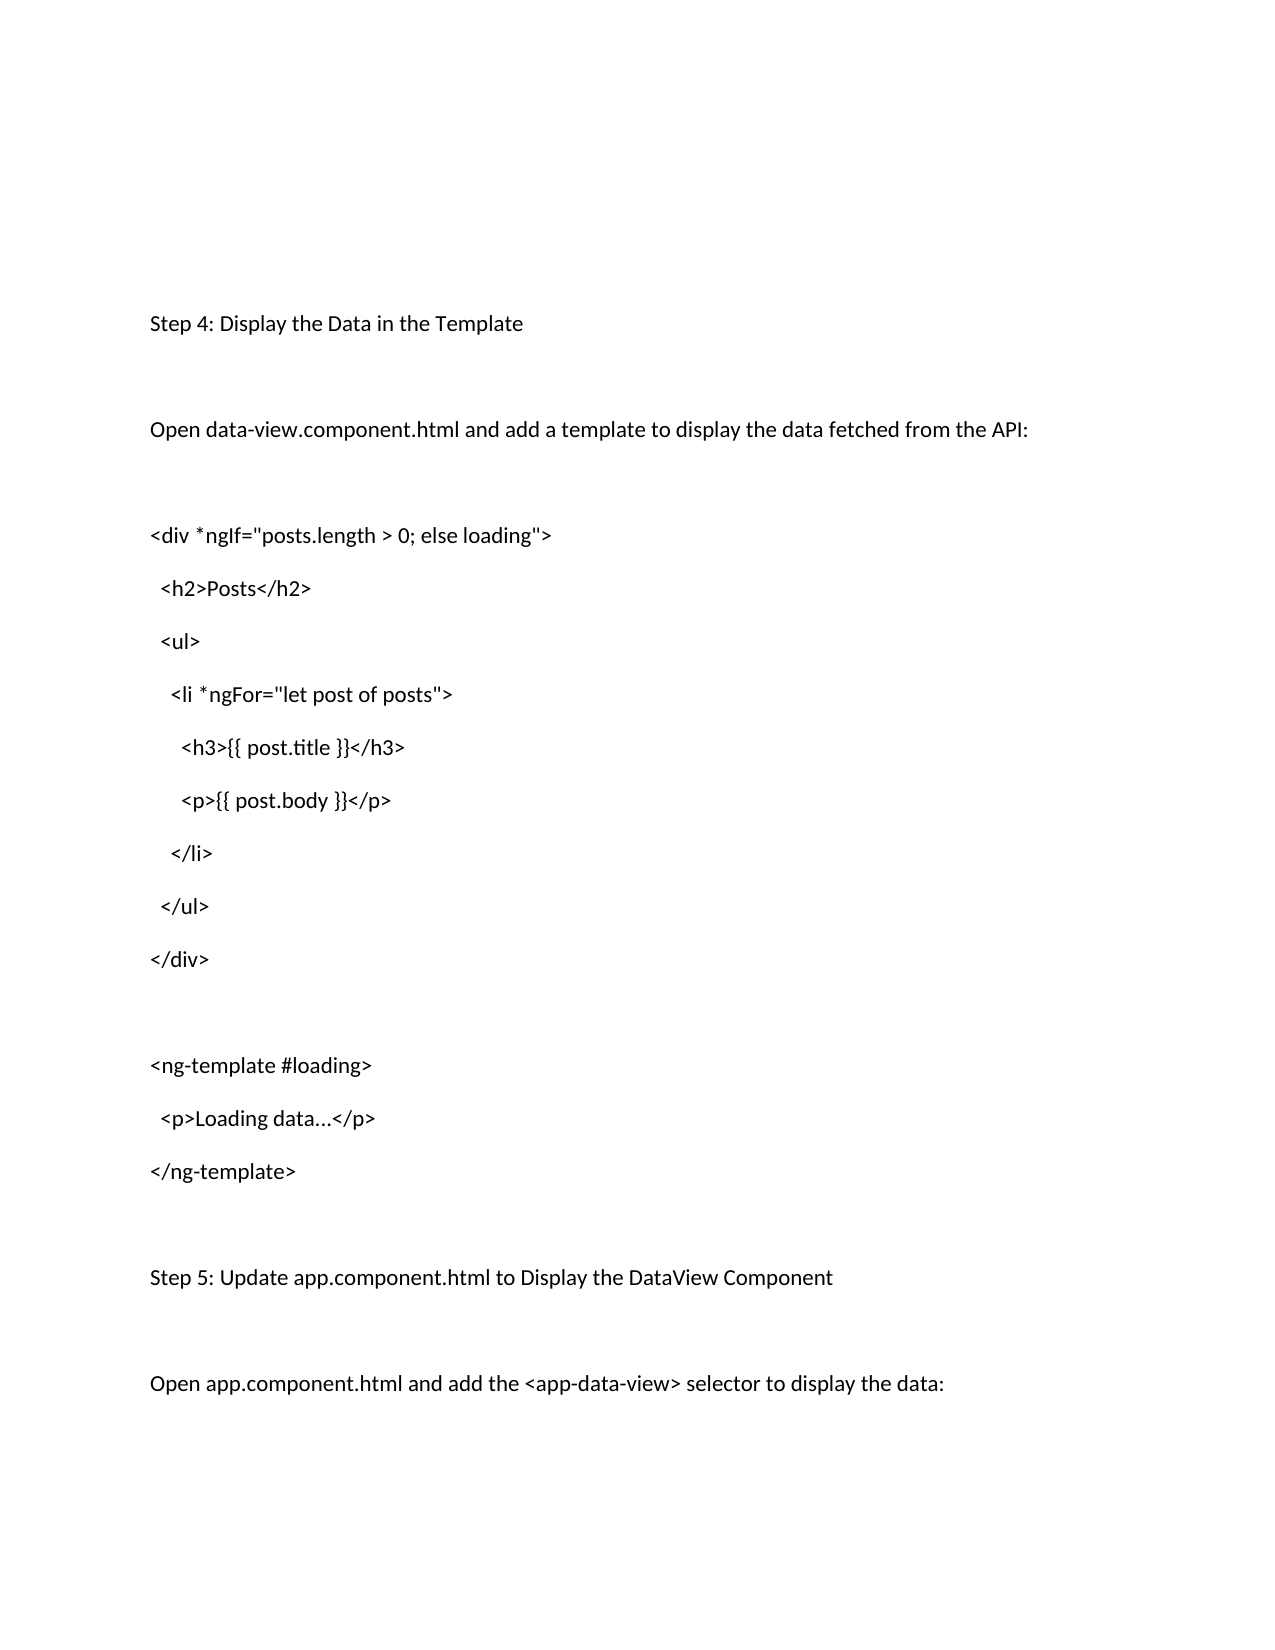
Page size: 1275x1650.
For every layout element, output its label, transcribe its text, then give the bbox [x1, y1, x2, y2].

text <div *ngIf="posts.length > 0; else loading"> [150, 521, 1125, 549]
text <ng-template #loading> [150, 1051, 1125, 1079]
text Step 5: Update app.component.html to Display the DataView Component [150, 1263, 1125, 1291]
text <li *ngFor="let post of posts"> [150, 680, 1125, 708]
text <p>Loading data...</p> [150, 1104, 1125, 1132]
text <ul> [150, 627, 1125, 655]
text Open app.component.html and add the <app-data-view> selector to display the data: [150, 1369, 1125, 1397]
text <h2>Posts</h2> [150, 574, 1125, 602]
text </ng-template> [150, 1157, 1125, 1185]
text <p>{{ post.body }}</p> [150, 786, 1125, 814]
text Open data-view.component.html and add a template to display the data fetched from the API: [150, 415, 1125, 443]
text </div> [150, 945, 1125, 973]
text <h3>{{ post.title }}</h3> [150, 733, 1125, 761]
text </li> [150, 839, 1125, 867]
text Step 4: Display the Data in the Template [150, 309, 1125, 337]
text </ul> [150, 892, 1125, 920]
